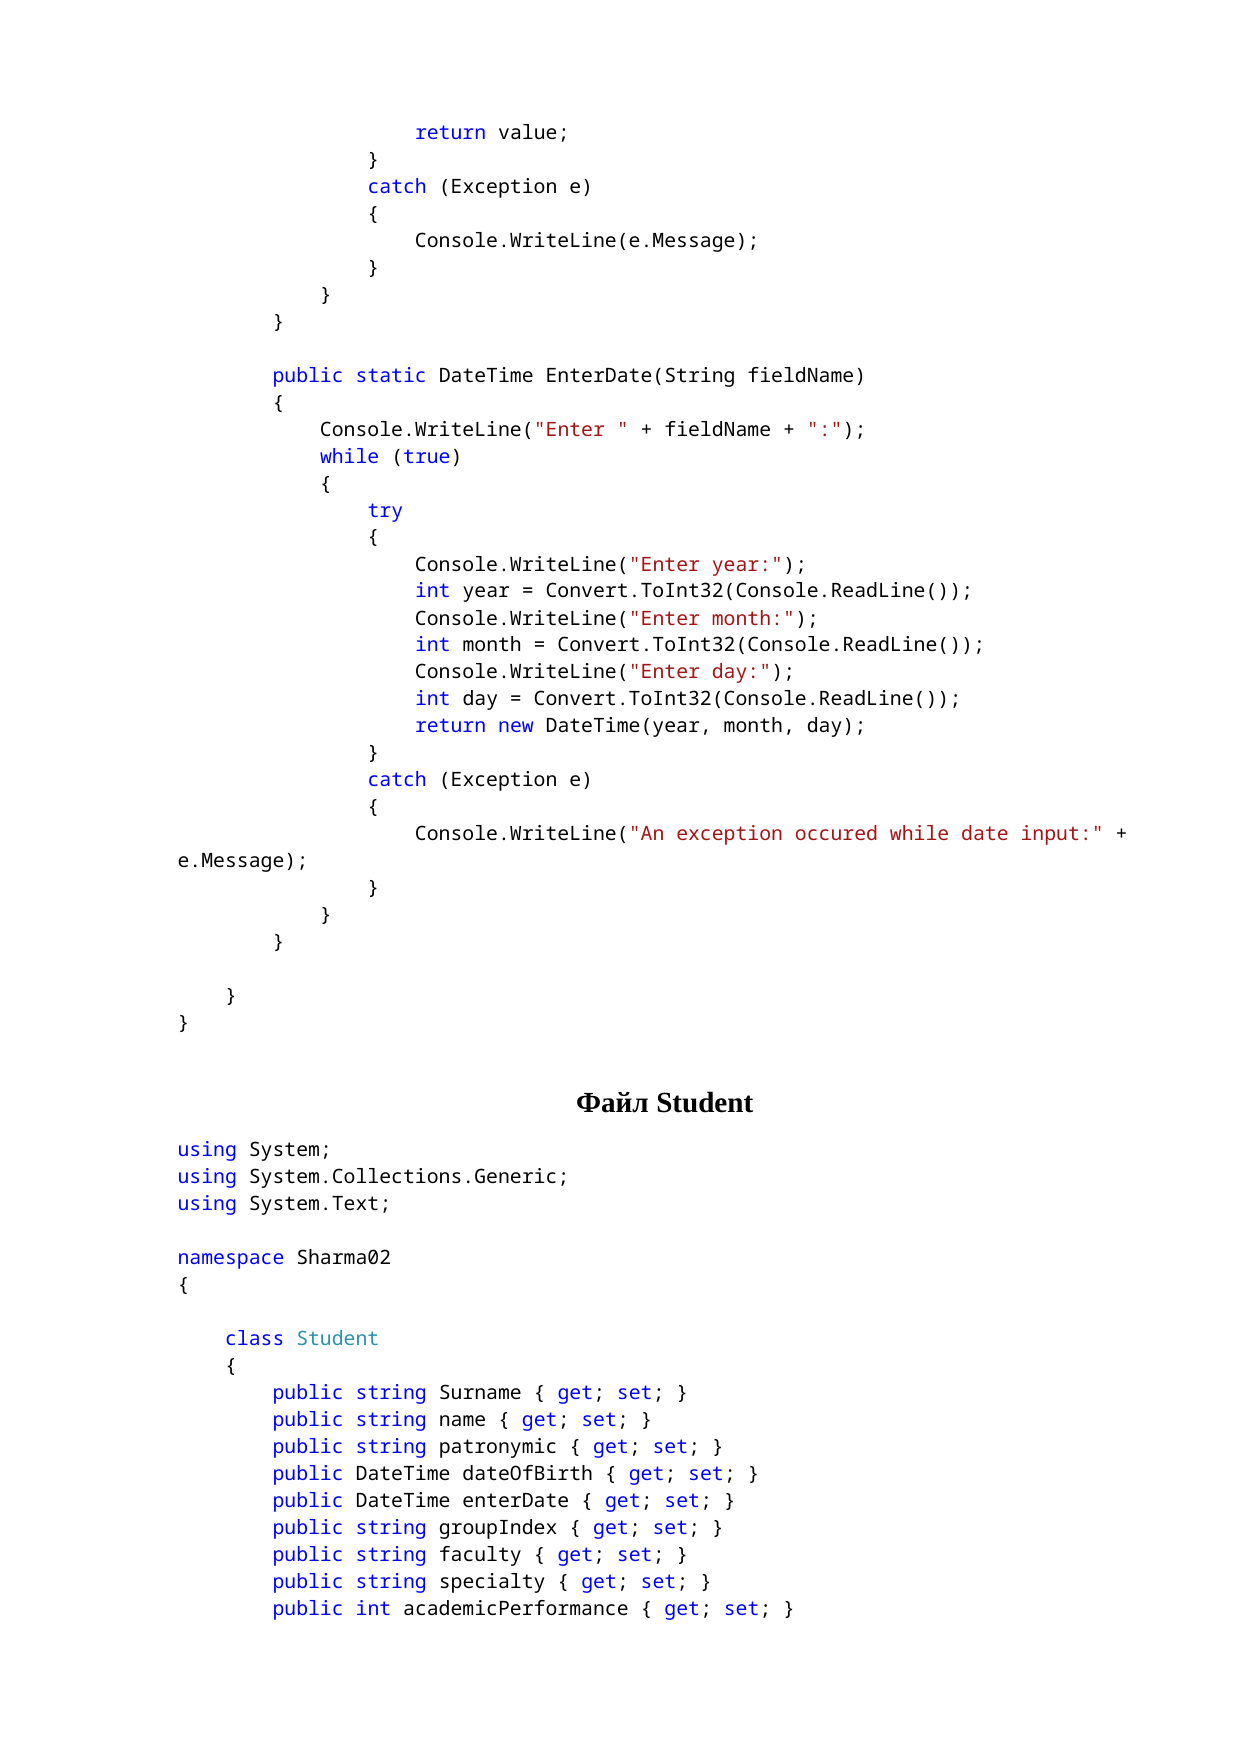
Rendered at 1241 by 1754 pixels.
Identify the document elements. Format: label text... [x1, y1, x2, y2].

text Console.WriteLine("Enter year:"); [177, 550, 1152, 577]
text public static DateTime EnterDate(String fieldName) [177, 361, 1152, 388]
text int day = Convert.ToInt32(Console.ReadLine()); [177, 685, 1152, 712]
text { [177, 1271, 1152, 1297]
text } [177, 981, 1152, 1008]
text public DateTime enterDate { get; set; } [177, 1486, 1152, 1513]
text { [177, 793, 1152, 819]
text { [177, 1351, 1152, 1378]
text { [177, 523, 1152, 550]
text { [177, 199, 1152, 226]
text Файл Student [177, 1086, 1152, 1119]
text int year = Convert.ToInt32(Console.ReadLine()); [177, 577, 1152, 604]
text Console.WriteLine(e.Message); [177, 226, 1152, 253]
text public string name { get; set; } [177, 1405, 1152, 1432]
text public string patronymic { get; set; } [177, 1432, 1152, 1459]
text while (true) [177, 442, 1152, 469]
text } [177, 739, 1152, 766]
text { [177, 469, 1152, 496]
text public string specialty { get; set; } [177, 1567, 1152, 1594]
text public string faculty { get; set; } [177, 1540, 1152, 1567]
text } [177, 927, 1152, 954]
text class Student [177, 1324, 1152, 1351]
text catch (Exception e) [177, 172, 1152, 199]
text catch (Exception e) [177, 766, 1152, 793]
text using System.Collections.Generic; [177, 1163, 1152, 1189]
text try [177, 496, 1152, 523]
text Console.WriteLine("Enter month:"); [177, 604, 1152, 631]
text return value; [177, 118, 1152, 145]
text Console.WriteLine("An exception occured while date input:" + e.Message); [177, 819, 1152, 873]
text public string groupIndex { get; set; } [177, 1513, 1152, 1540]
text } [177, 280, 1152, 307]
text namespace Sharma02 [177, 1243, 1152, 1271]
text using System; [177, 1136, 1152, 1163]
text return new DateTime(year, month, day); [177, 712, 1152, 739]
text } [177, 873, 1152, 901]
text } [177, 145, 1152, 172]
text Console.WriteLine("Enter day:"); [177, 658, 1152, 685]
text using System.Text; [177, 1189, 1152, 1217]
text public DateTime dateOfBirth { get; set; } [177, 1459, 1152, 1486]
text } [177, 307, 1152, 334]
text public string Surname { get; set; } [177, 1378, 1152, 1405]
text } [177, 901, 1152, 927]
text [177, 415, 1152, 442]
text } [177, 253, 1152, 280]
text } [177, 1008, 1152, 1035]
text int month = Convert.ToInt32(Console.ReadLine()); [177, 631, 1152, 658]
text { [177, 388, 1152, 415]
text public int academicPerformance { get; set; } [177, 1594, 1152, 1621]
